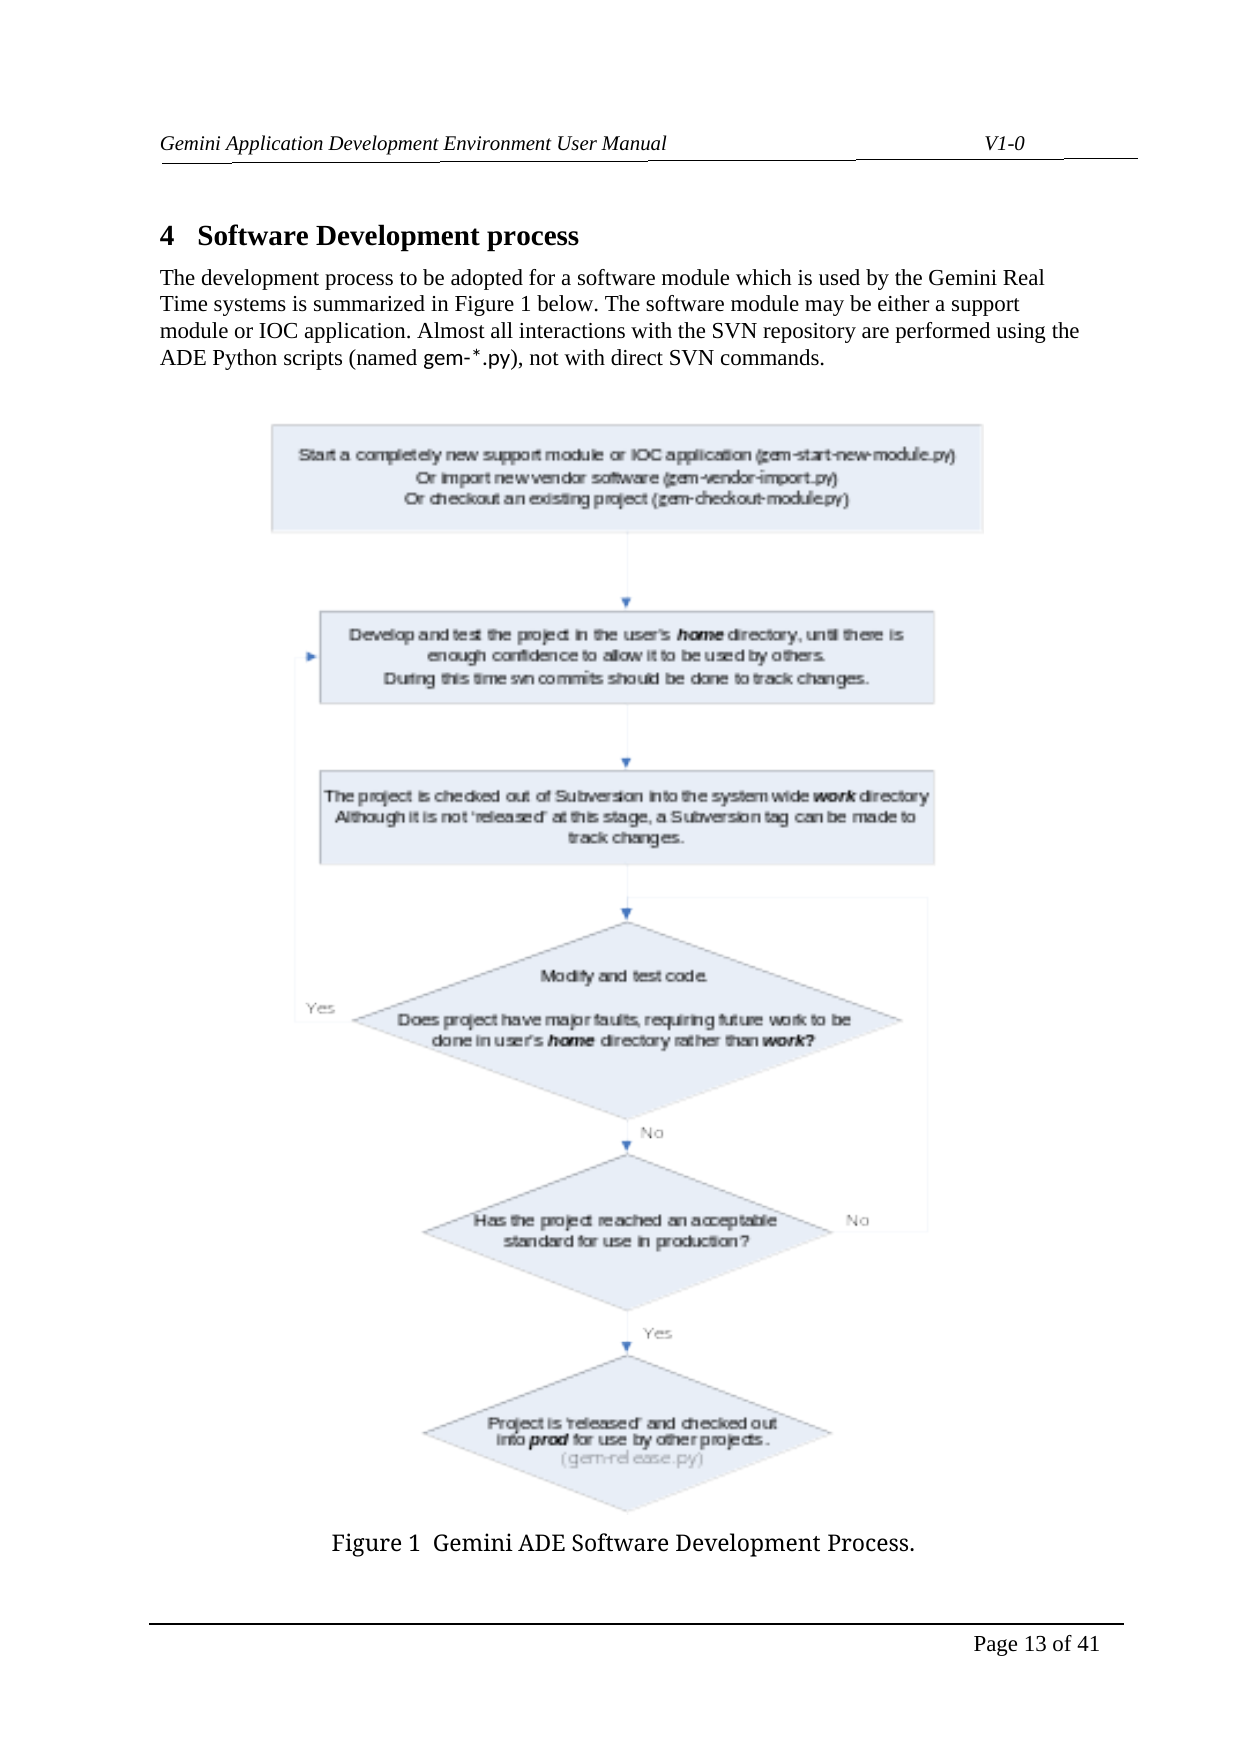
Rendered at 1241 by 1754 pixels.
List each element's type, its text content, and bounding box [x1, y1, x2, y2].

subtitle Software Development process [159, 218, 1087, 251]
